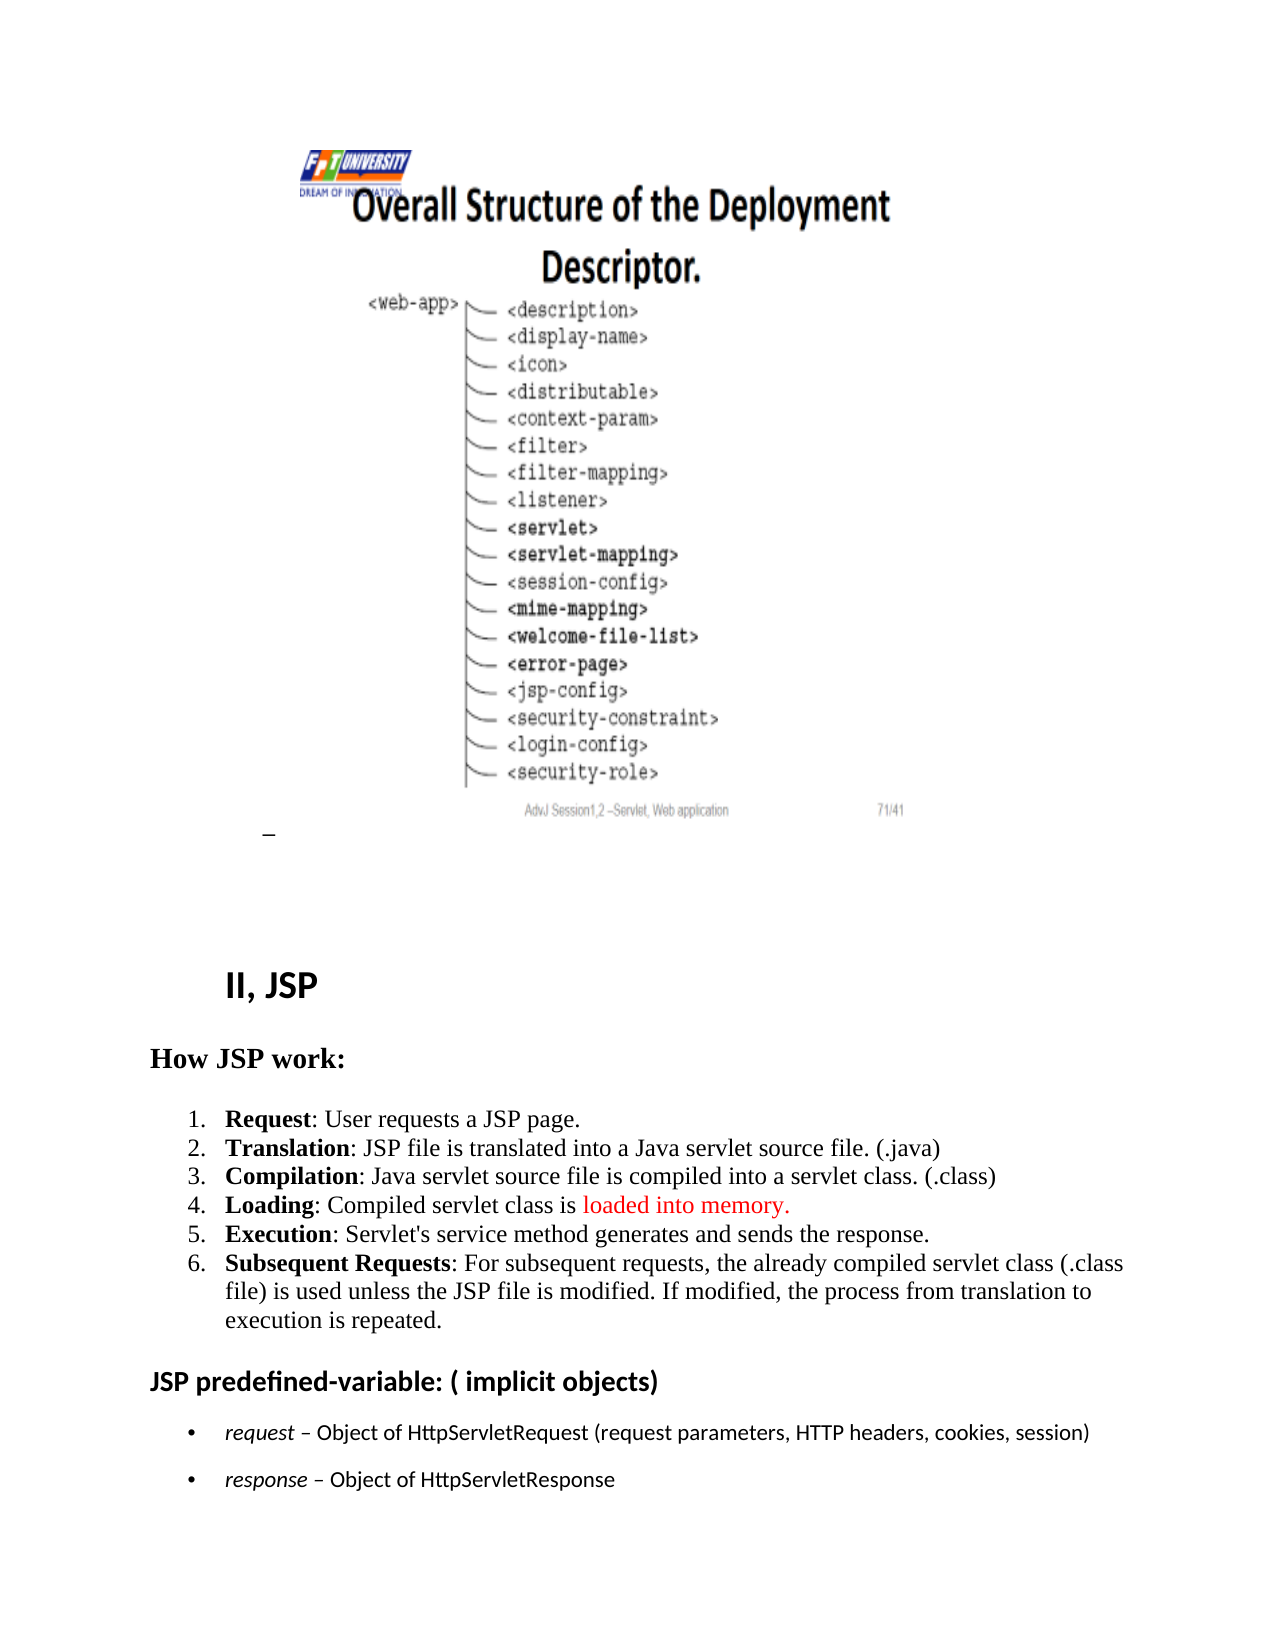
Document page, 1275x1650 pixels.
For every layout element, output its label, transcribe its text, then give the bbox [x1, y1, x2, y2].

picture [300, 150, 943, 842]
list Subsequent Requests: For subsequent requests, the already compiled servlet class (.class file) is used unless the JSP file is modified. If modified, the process from translation to execution is repeated. [187, 1248, 1125, 1334]
list request – Object of HttpServletRequest (request parameters, HTTP headers, cookies, session) [187, 1418, 1125, 1446]
list response – Object of HttpServletResponse [187, 1465, 1125, 1493]
list Loading: Compiled servlet class is loaded into memory. [187, 1190, 1125, 1219]
list Compilation: Java servlet source file is compiled into a servlet class. (.class) [187, 1161, 1125, 1190]
list Request: User requests a JSP page. [187, 1104, 1125, 1133]
text II, JSP [150, 960, 1125, 1008]
list Execution: Servlet's service method generates and sends the response. [187, 1219, 1125, 1248]
text JSP predefined-variable: ( implicit objects) [150, 1363, 1125, 1399]
list Translation: JSP file is translated into a Java servlet source file. (.java) [187, 1133, 1125, 1161]
text How JSP work: [150, 1041, 1125, 1075]
